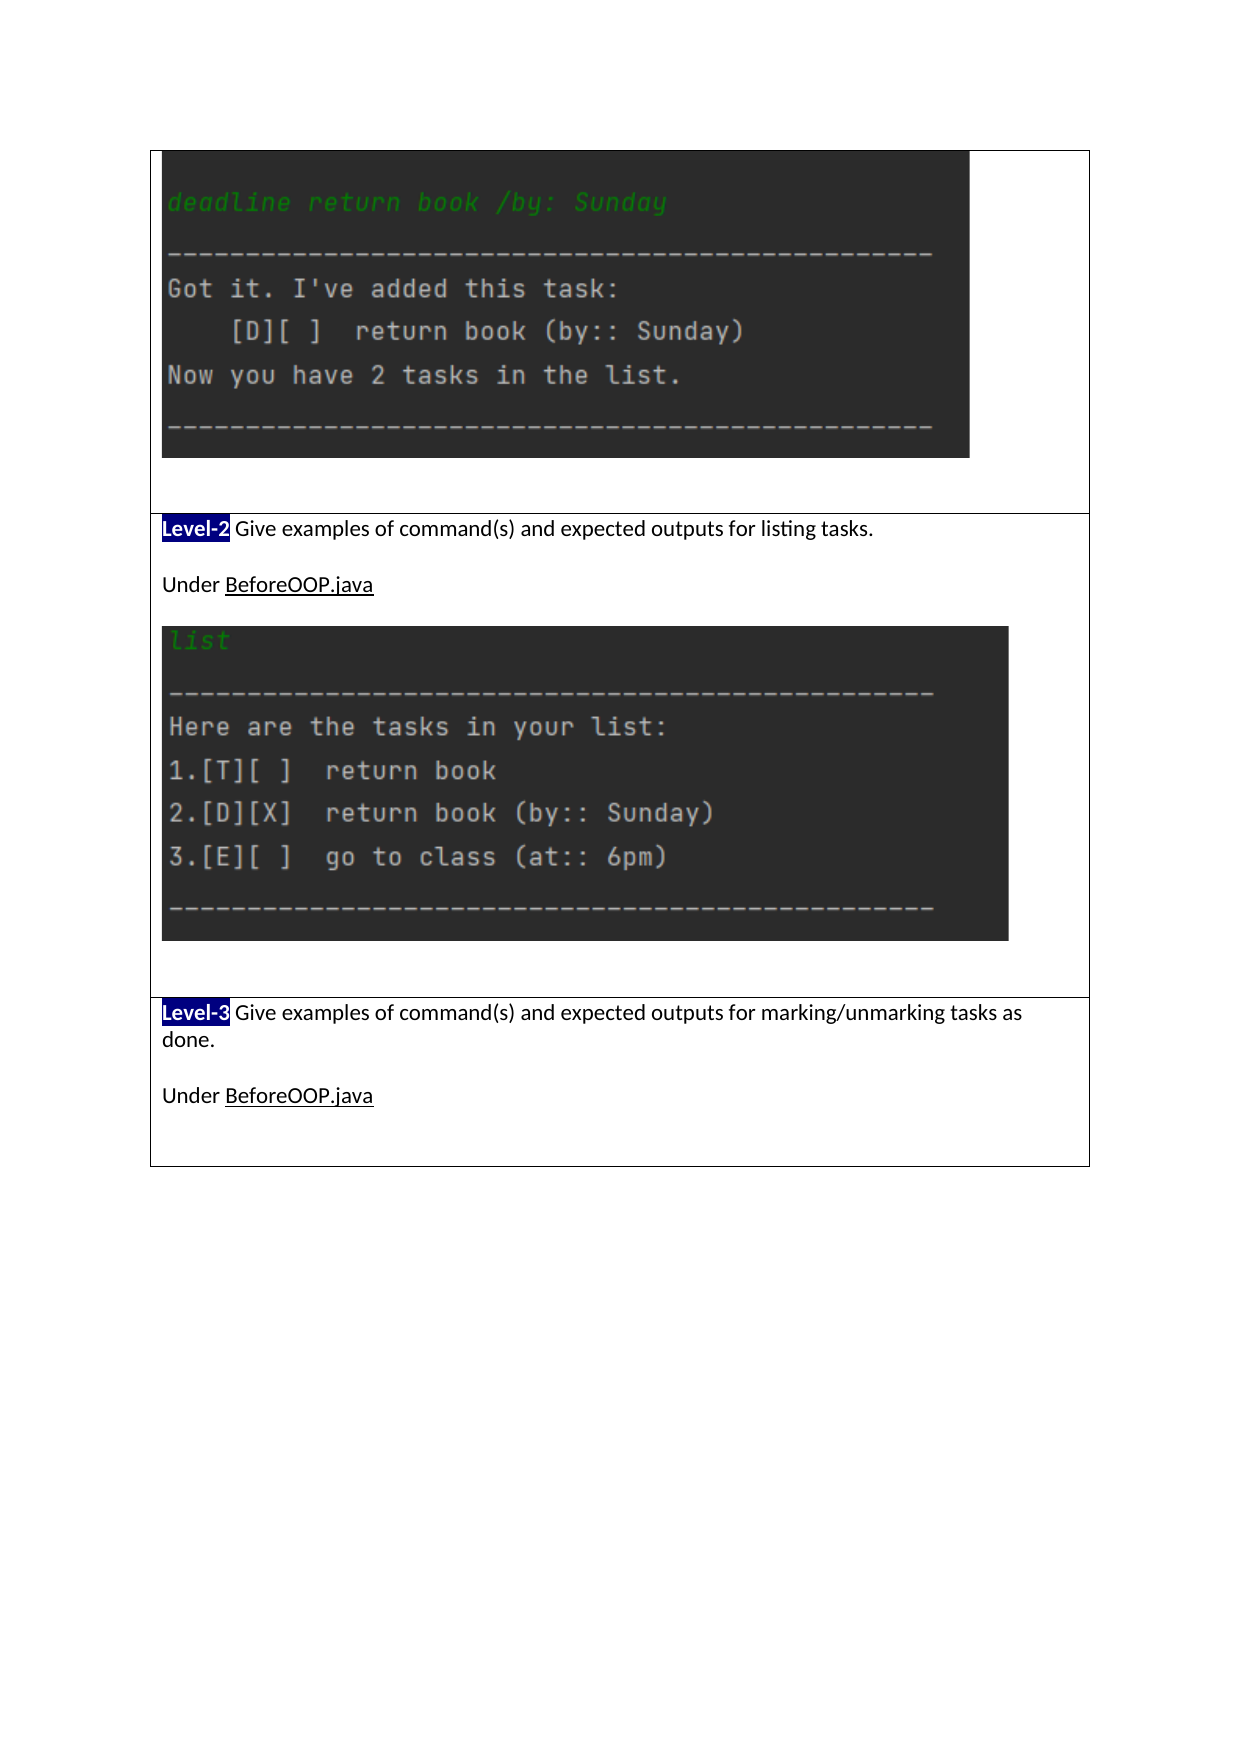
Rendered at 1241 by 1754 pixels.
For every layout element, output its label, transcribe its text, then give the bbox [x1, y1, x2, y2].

table_cell Level-2 Give examples of command(s) and expected outputs for listing tasks. Under BeforeOOP.java [151, 514, 1089, 997]
picture [161, 151, 970, 458]
table_cell Level-3 Give examples of command(s) and expected outputs for marking/unmarking tasks as done. Under BeforeOOP.java [151, 998, 1089, 1166]
picture [161, 626, 1009, 941]
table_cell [151, 151, 1089, 513]
